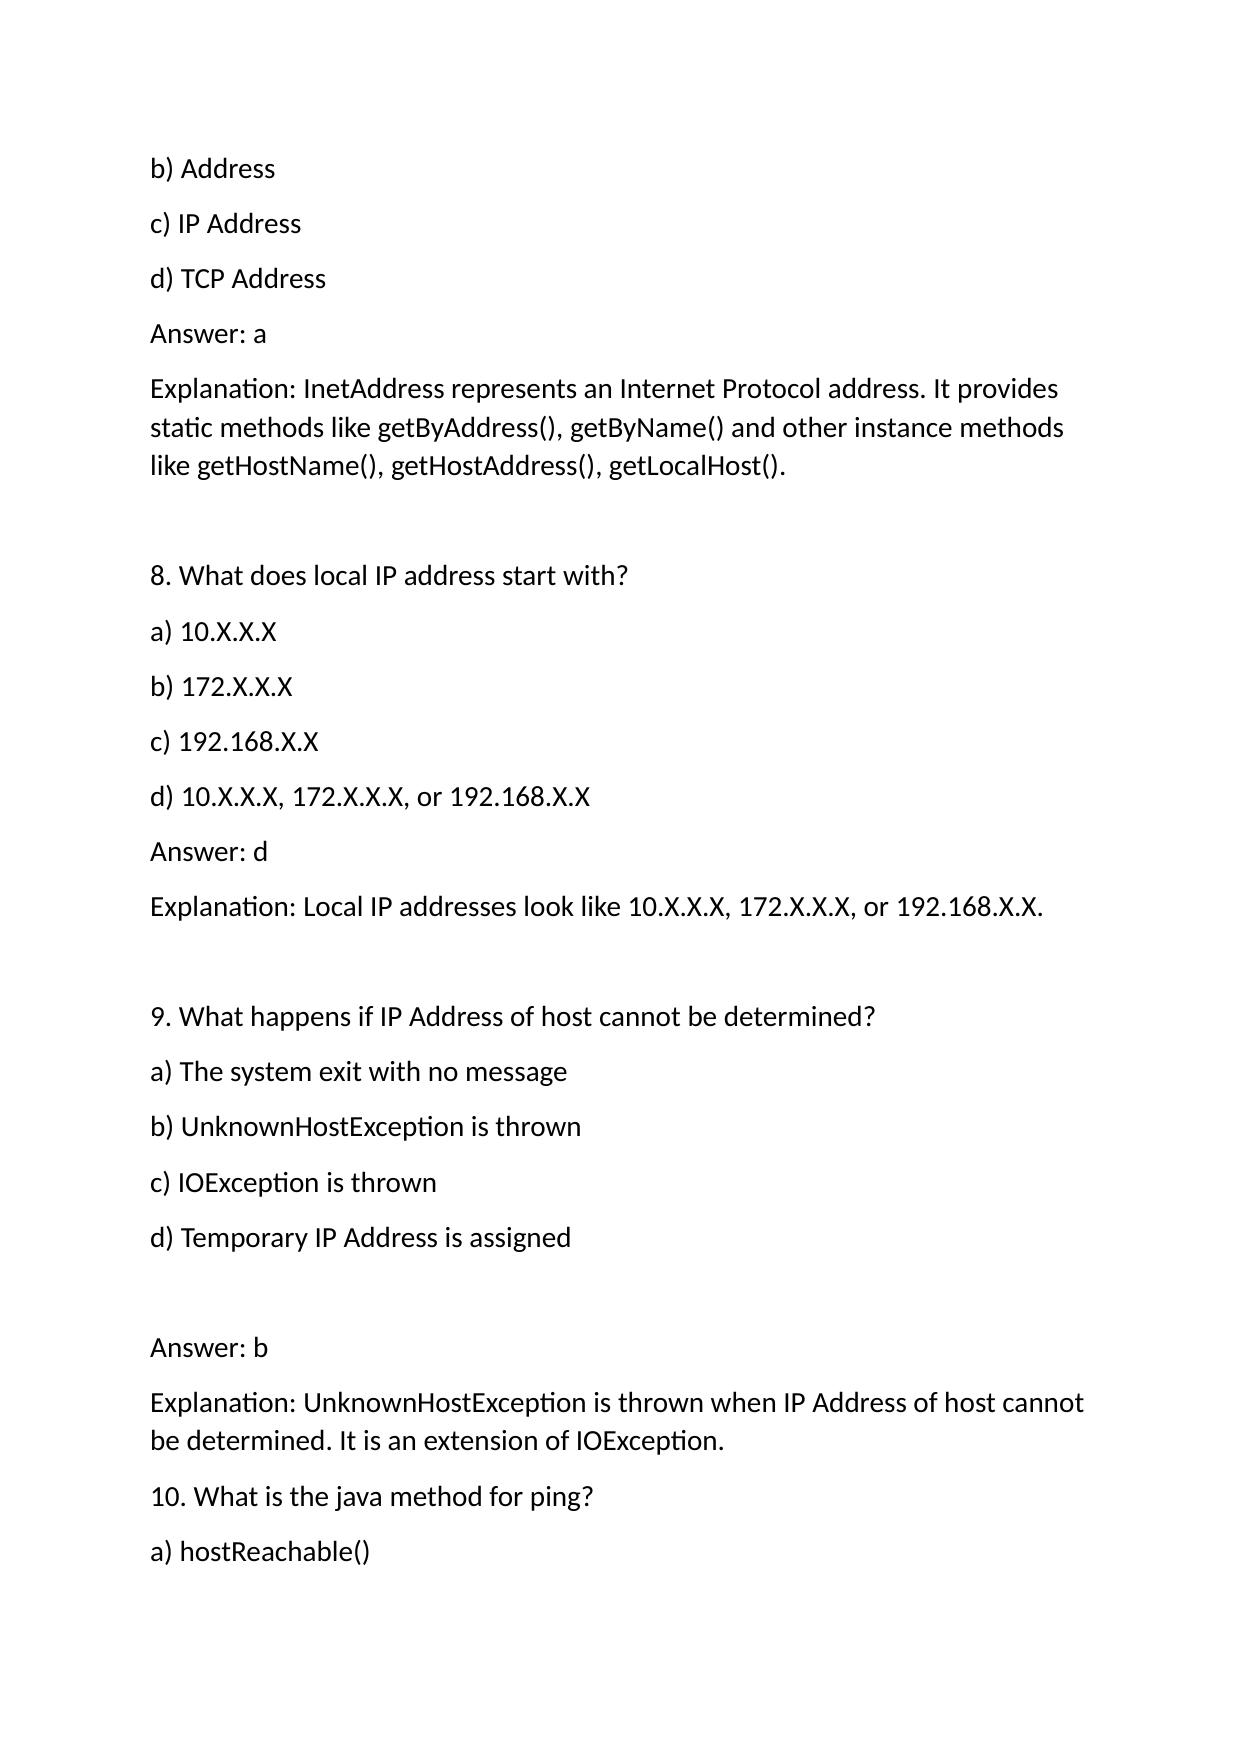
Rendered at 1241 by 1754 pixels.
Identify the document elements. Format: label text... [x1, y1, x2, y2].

text Explanation: Local IP addresses look like 10.X.X.X, 172.X.X.X, or 192.168.X.X. [150, 888, 1090, 924]
text c) IP Address [150, 205, 1090, 241]
text Explanation: UnknownHostException is thrown when IP Address of host cannot be determined. It is an extension of IOException. [150, 1384, 1090, 1458]
text a) The system exit with no message [150, 1053, 1090, 1089]
text b) 172.X.X.X [150, 668, 1090, 703]
text 8. What does local IP address start with? [150, 557, 1090, 593]
text Explanation: InetAddress represents an Internet Protocol address. It provides static methods like getByAddress(), getByName() and other instance methods like getHostName(), getHostAddress(), getLocalHost(). [150, 370, 1090, 483]
text c) 192.168.X.X [150, 723, 1090, 758]
text 9. What happens if IP Address of host cannot be determined? [150, 998, 1090, 1034]
text 10. What is the java method for ping? [150, 1478, 1090, 1513]
text d) Temporary IP Address is assigned [150, 1219, 1090, 1254]
text d) TCP Address [150, 260, 1090, 296]
text Answer: d [150, 833, 1090, 869]
text a) 10.X.X.X [150, 613, 1090, 648]
text Answer: b [150, 1329, 1090, 1364]
text b) UnknownHostException is thrown [150, 1108, 1090, 1144]
text b) Address [150, 150, 1090, 186]
text c) IOException is thrown [150, 1164, 1090, 1199]
text Answer: a [150, 315, 1090, 351]
text d) 10.X.X.X, 172.X.X.X, or 192.168.X.X [150, 778, 1090, 813]
text a) hostReachable() [150, 1533, 1090, 1568]
